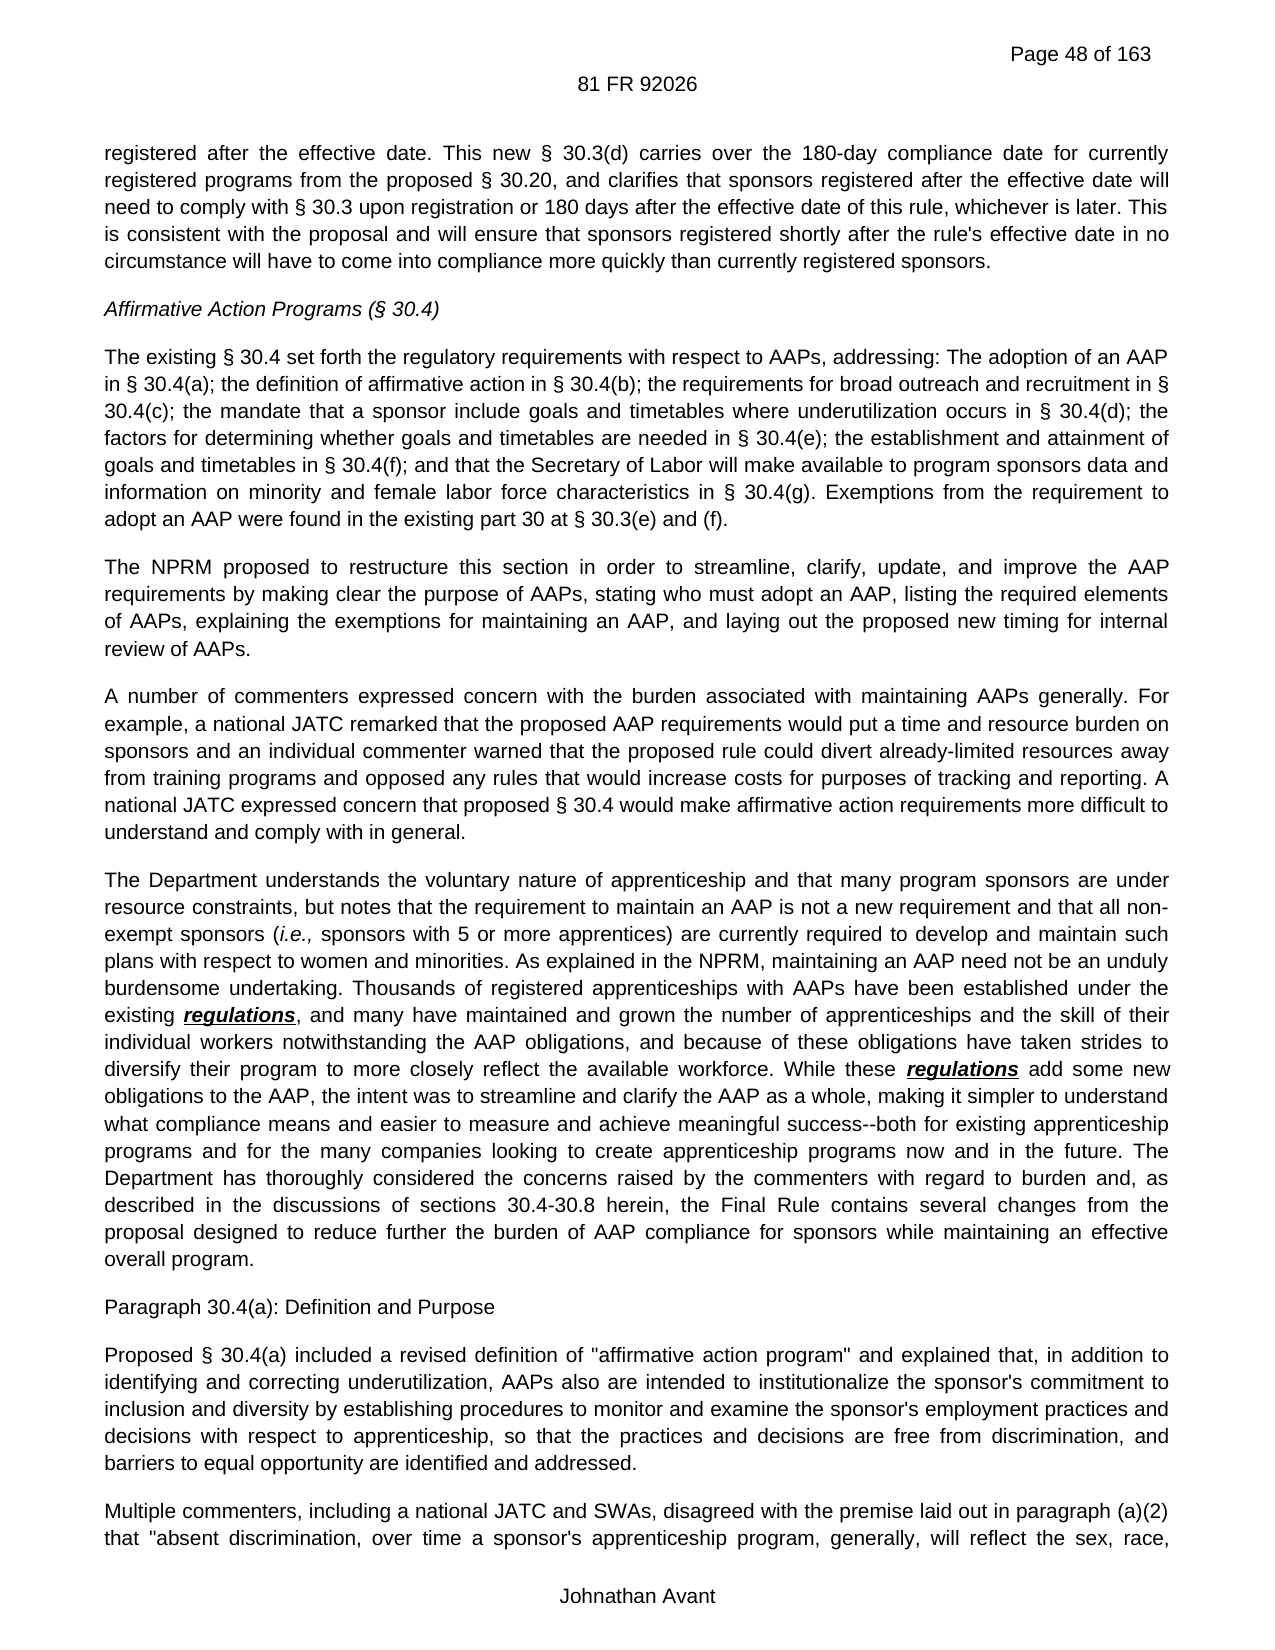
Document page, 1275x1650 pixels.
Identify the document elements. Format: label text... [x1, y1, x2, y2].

text A number of commenters expressed concern with the burden associated with maintaining AAPs generally. For example, a national JATC remarked that the proposed AAP requirements would put a time and resource burden on sponsors and an individual commenter warned that the proposed rule could divert already-limited resources away from training programs and opposed any rules that would increase costs for purposes of tracking and reporting. A national JATC expressed concern that proposed § 30.4 would make affirmative action requirements more difficult to understand and comply with in general. [104, 681, 1171, 844]
text The NPRM proposed to restructure this section in order to streamline, clarify, update, and improve the AAP requirements by making clear the purpose of AAPs, stating who must adopt an AAP, listing the required elements of AAPs, explaining the exemptions for maintaining an AAP, and laying out the proposed new timing for internal review of AAPs. [104, 552, 1171, 660]
text Proposed § 30.4(a) included a revised definition of "affirmative action program" and explained that, in addition to identifying and correcting underutilization, AAPs also are intended to institutionalize the sponsor's commitment to inclusion and diversity by establishing procedures to monitor and examine the sponsor's employment practices and decisions with respect to apprenticeship, so that the practices and decisions are free from discrimination, and barriers to equal opportunity are identified and addressed. [104, 1339, 1171, 1475]
text Paragraph 30.4(a): Definition and Purpose [104, 1292, 1171, 1319]
text The Department understands the voluntary nature of apprenticeship and that many program sponsors are under resource constraints, but notes that the requirement to maintain an AAP is not a new requirement and that all non-exempt sponsors (i.e., sponsors with 5 or more apprentices) are currently required to develop and maintain such plans with respect to women and minorities. As explained in the NPRM, maintaining an AAP need not be an unduly burdensome undertaking. Thousands of registered apprenticeships with AAPs have been established under the existing regulations, and many have maintained and grown the number of apprenticeships and the skill of their individual workers notwithstanding the AAP obligations, and because of these obligations have taken strides to diversify their program to more closely reflect the available workforce. While these regulations add some new obligations to the AAP, the intent was to streamline and clarify the AAP as a whole, making it simpler to understand what compliance means and easier to measure and achieve meaningful success--both for existing apprenticeship programs and for the many companies looking to create apprenticeship programs now and in the future. The Department has thoroughly considered the concerns raised by the commenters with regard to burden and, as described in the discussions of sections 30.4-30.8 herein, the Final Rule contains several changes from the proposal designed to reduce further the burden of AAP compliance for sponsors while maintaining an effective overall program. [104, 864, 1171, 1271]
text Affirmative Action Programs (§ 30.4) [104, 294, 1171, 321]
text The existing § 30.4 set forth the regulatory requirements with respect to AAPs, addressing: The adoption of an AAP in § 30.4(a); the definition of affirmative action in § 30.4(b); the requirements for broad outreach and recruitment in § 30.4(c); the mandate that a sponsor include goals and timetables where underutilization occurs in § 30.4(d); the factors for determining whether goals and timetables are needed in § 30.4(e); the establishment and attainment of goals and timetables in § 30.4(f); and that the Secretary of Labor will make available to program sponsors data and information on minority and female labor force characteristics in § 30.4(g). Exemptions from the requirement to adopt an AAP were found in the existing part 30 at § 30.3(e) and (f). [104, 342, 1171, 531]
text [104, 1496, 1171, 1550]
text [104, 137, 1171, 273]
